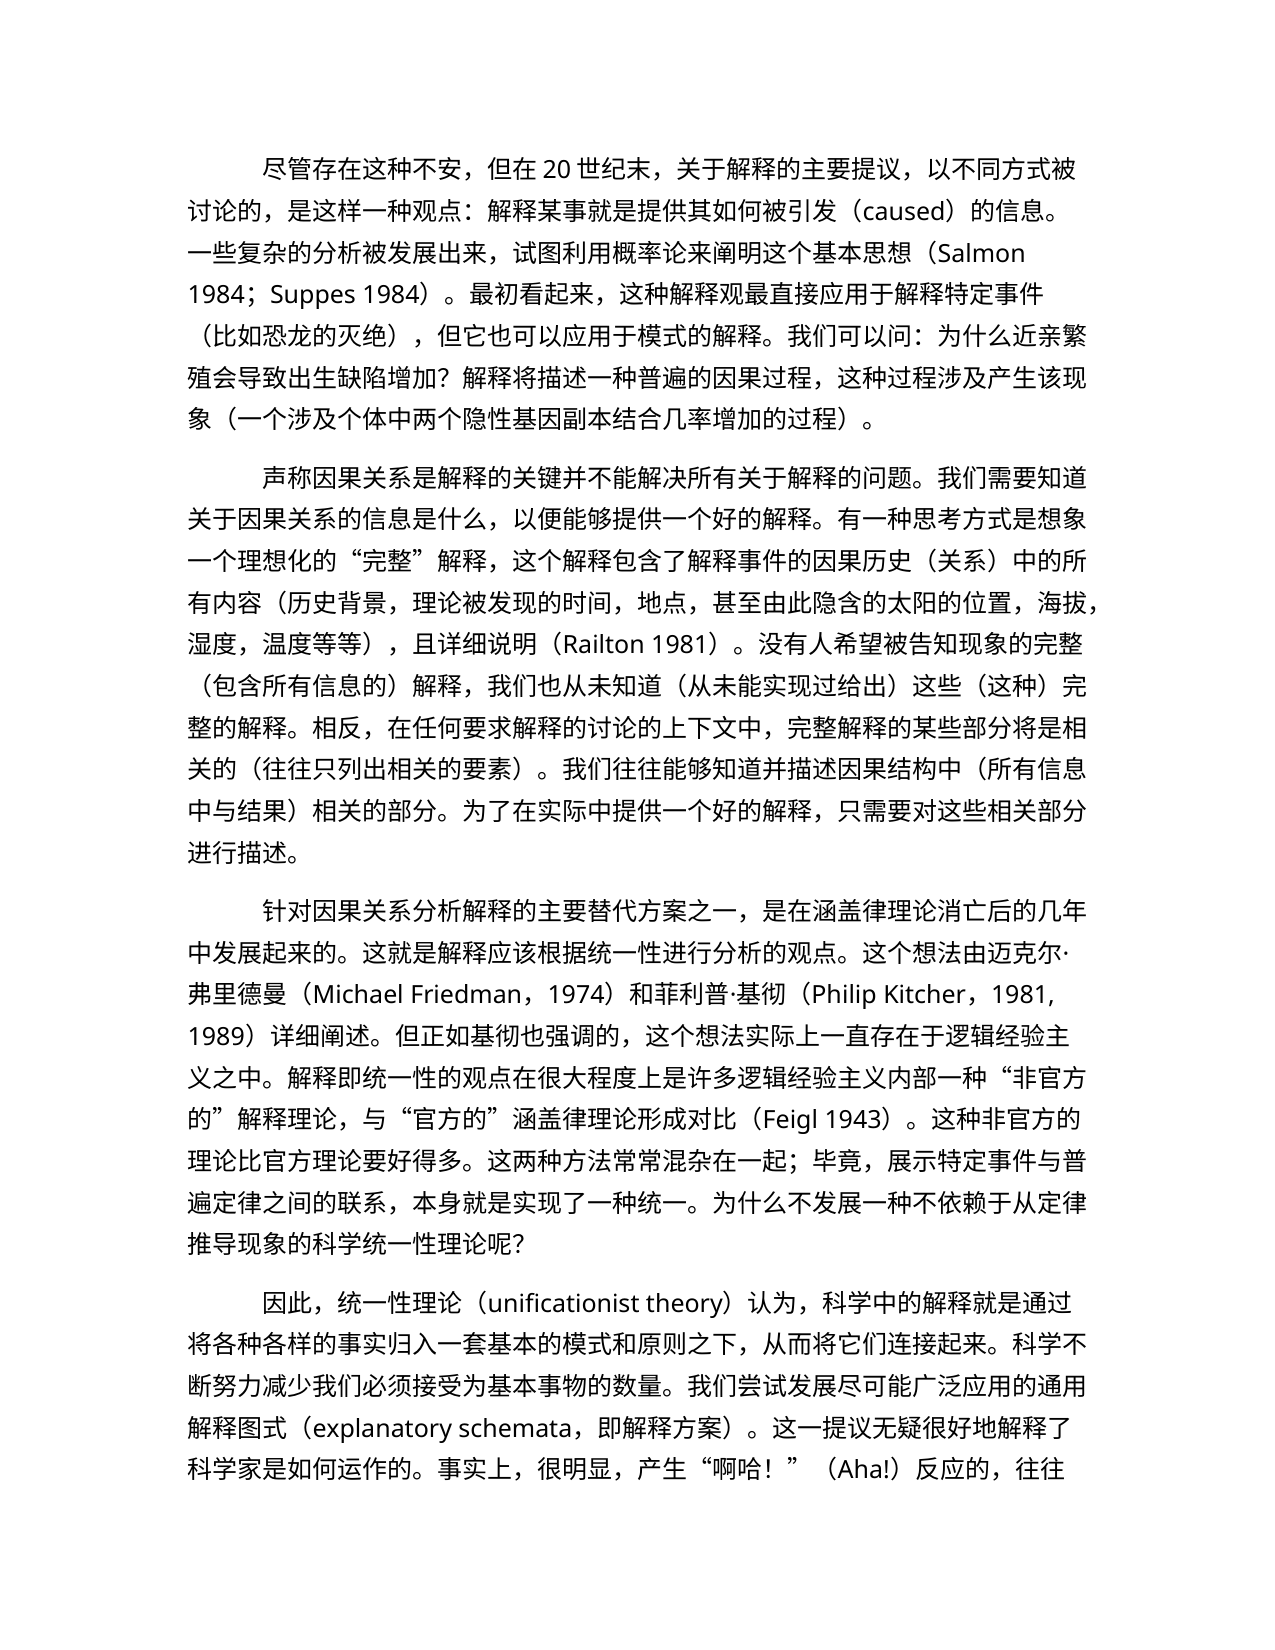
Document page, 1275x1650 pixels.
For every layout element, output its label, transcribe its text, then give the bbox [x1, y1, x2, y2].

text 尽管存在这种不安，但在20世纪末，关于解释的主要提议，以不同方式被讨论的，是这样一种观点：解释某事就是提供其如何被引发（caused）的信息。一些复杂的分析被发展出来，试图利用概率论来阐明这个基本思想（Salmon 1984；Suppes 1984）。最初看起来，这种解释观最直接应用于解释特定事件（比如恐龙的灭绝），但它也可以应用于模式的解释。我们可以问：为什么近亲繁殖会导致出生缺陷增加？解释将描述一种普遍的因果过程，这种过程涉及产生该现象（一个涉及个体中两个隐性基因副本结合几率增加的过程）。 [187, 150, 1087, 436]
text 针对因果关系分析解释的主要替代方案之一，是在涵盖律理论消亡后的几年中发展起来的。这就是解释应该根据统一性进行分析的观点。这个想法由迈克尔·弗里德曼（Michael Friedman，1974）和菲利普·基彻（Philip Kitcher，1981, 1989）详细阐述。但正如基彻也强调的，这个想法实际上一直存在于逻辑经验主义之中。解释即统一性的观点在很大程度上是许多逻辑经验主义内部一种“非官方的”解释理论，与“官方的”涵盖律理论形成对比（Feigl 1943）。这种非官方的理论比官方理论要好得多。这两种方法常常混杂在一起；毕竟，展示特定事件与普遍定律之间的联系，本身就是实现了一种统一。为什么不发展一种不依赖于从定律推导现象的科学统一性理论呢？ [187, 892, 1087, 1261]
text 声称因果关系是解释的关键并不能解决所有关于解释的问题。我们需要知道关于因果关系的信息是什么，以便能够提供一个好的解释。有一种思考方式是想象一个理想化的“完整”解释，这个解释包含了解释事件的因果历史（关系）中的所有内容（历史背景，理论被发现的时间，地点，甚至由此隐含的太阳的位置，海拔，湿度，温度等等），且详细说明（Railton 1981）。没有人希望被告知现象的完整（包含所有信息的）解释，我们也从未知道（从未能实现过给出）这些（这种）完整的解释。相反，在任何要求解释的讨论的上下文中，完整解释的某些部分将是相关的（往往只列出相关的要素）。我们往往能够知道并描述因果结构中（所有信息中与结果）相关的部分。为了在实际中提供一个好的解释，只需要对这些相关部分进行描述。 [187, 458, 1087, 869]
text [187, 1283, 1087, 1486]
